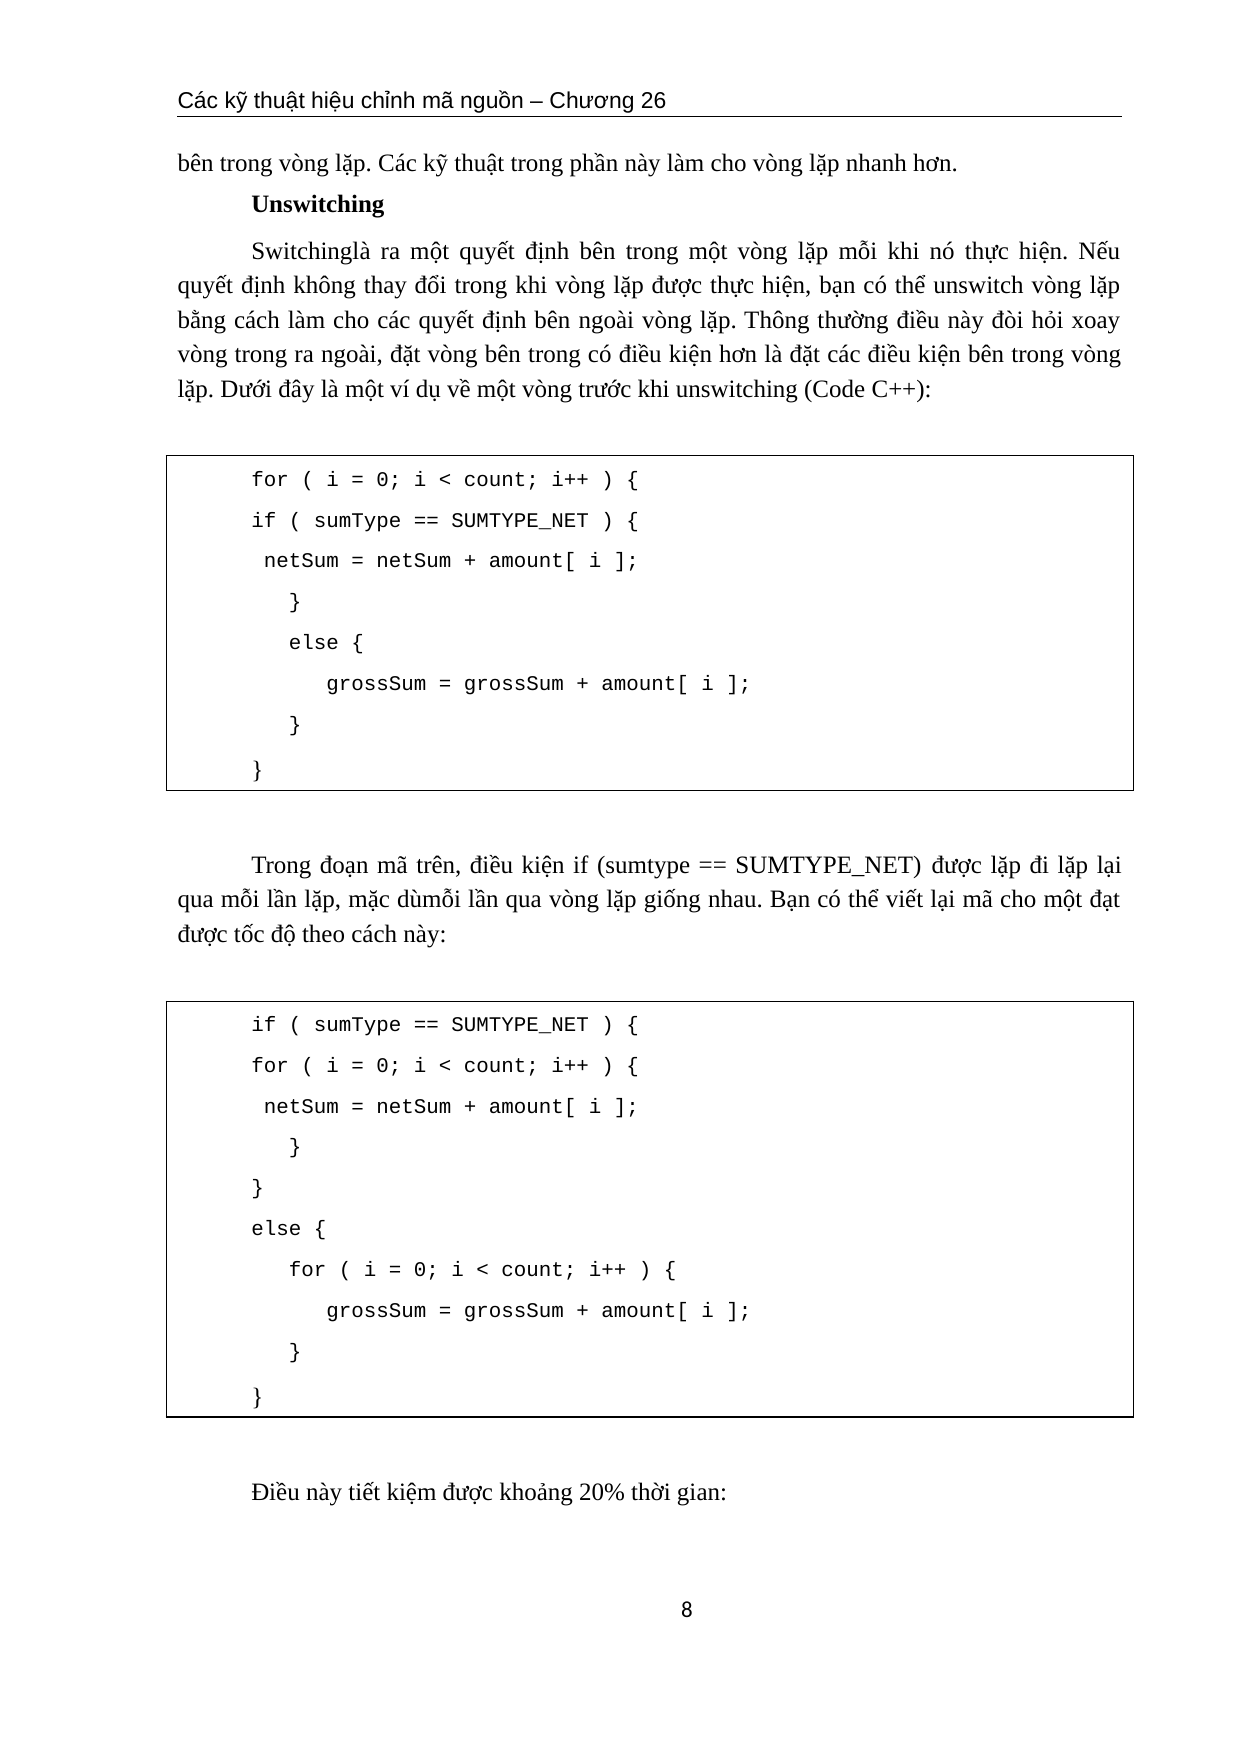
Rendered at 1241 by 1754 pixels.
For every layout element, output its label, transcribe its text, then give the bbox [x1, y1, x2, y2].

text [177, 148, 1122, 176]
text Switchinglà ra một quyết định bên trong một vòng lặp mỗi khi nó thực hiện. Nếu quyết định không thay đổi trong khi vòng lặp được thực hiện, bạn có thể unswitch vòng lặp bằng cách làm cho các quyết định bên ngoài vòng lặp. Thông thường điều này đòi hỏi xoay vòng trong ra ngoài, đặt vòng bên trong có điều kiện hơn là đặt các điều kiện bên trong vòng lặp. Dưới đây là một ví dụ về một vòng trước khi unswitching (Code C++): [177, 236, 1122, 403]
table_header if ( sumType == SUMTYPE_NET ) { for ( i = 0; i < count; i++ ) { netSum = netSum + amount[ i ]; } } else { for ( i = 0; i < count; i++ ) { grossSum = grossSum + amount[ i ]; } } [167, 1002, 1133, 1416]
text Trong đoạn mã trên, điều kiện if (sumtype == SUMTYPE_NET) được lặp đi lặp lại qua mỗi lần lặp, mặc dùmỗi lần qua vòng lặp giống nhau. Bạn có thể viết lại mã cho một đạt được tốc độ theo cách này: [177, 850, 1122, 948]
text Điều này tiết kiệm được khoảng 20% thời gian: [177, 1477, 1122, 1506]
table_header for ( i = 0; i < count; i++ ) { if ( sumType == SUMTYPE_NET ) { netSum = netSum + amount[ i ]; } else { grossSum = grossSum + amount[ i ]; } } [167, 456, 1133, 789]
text Unswitching [177, 189, 1122, 218]
